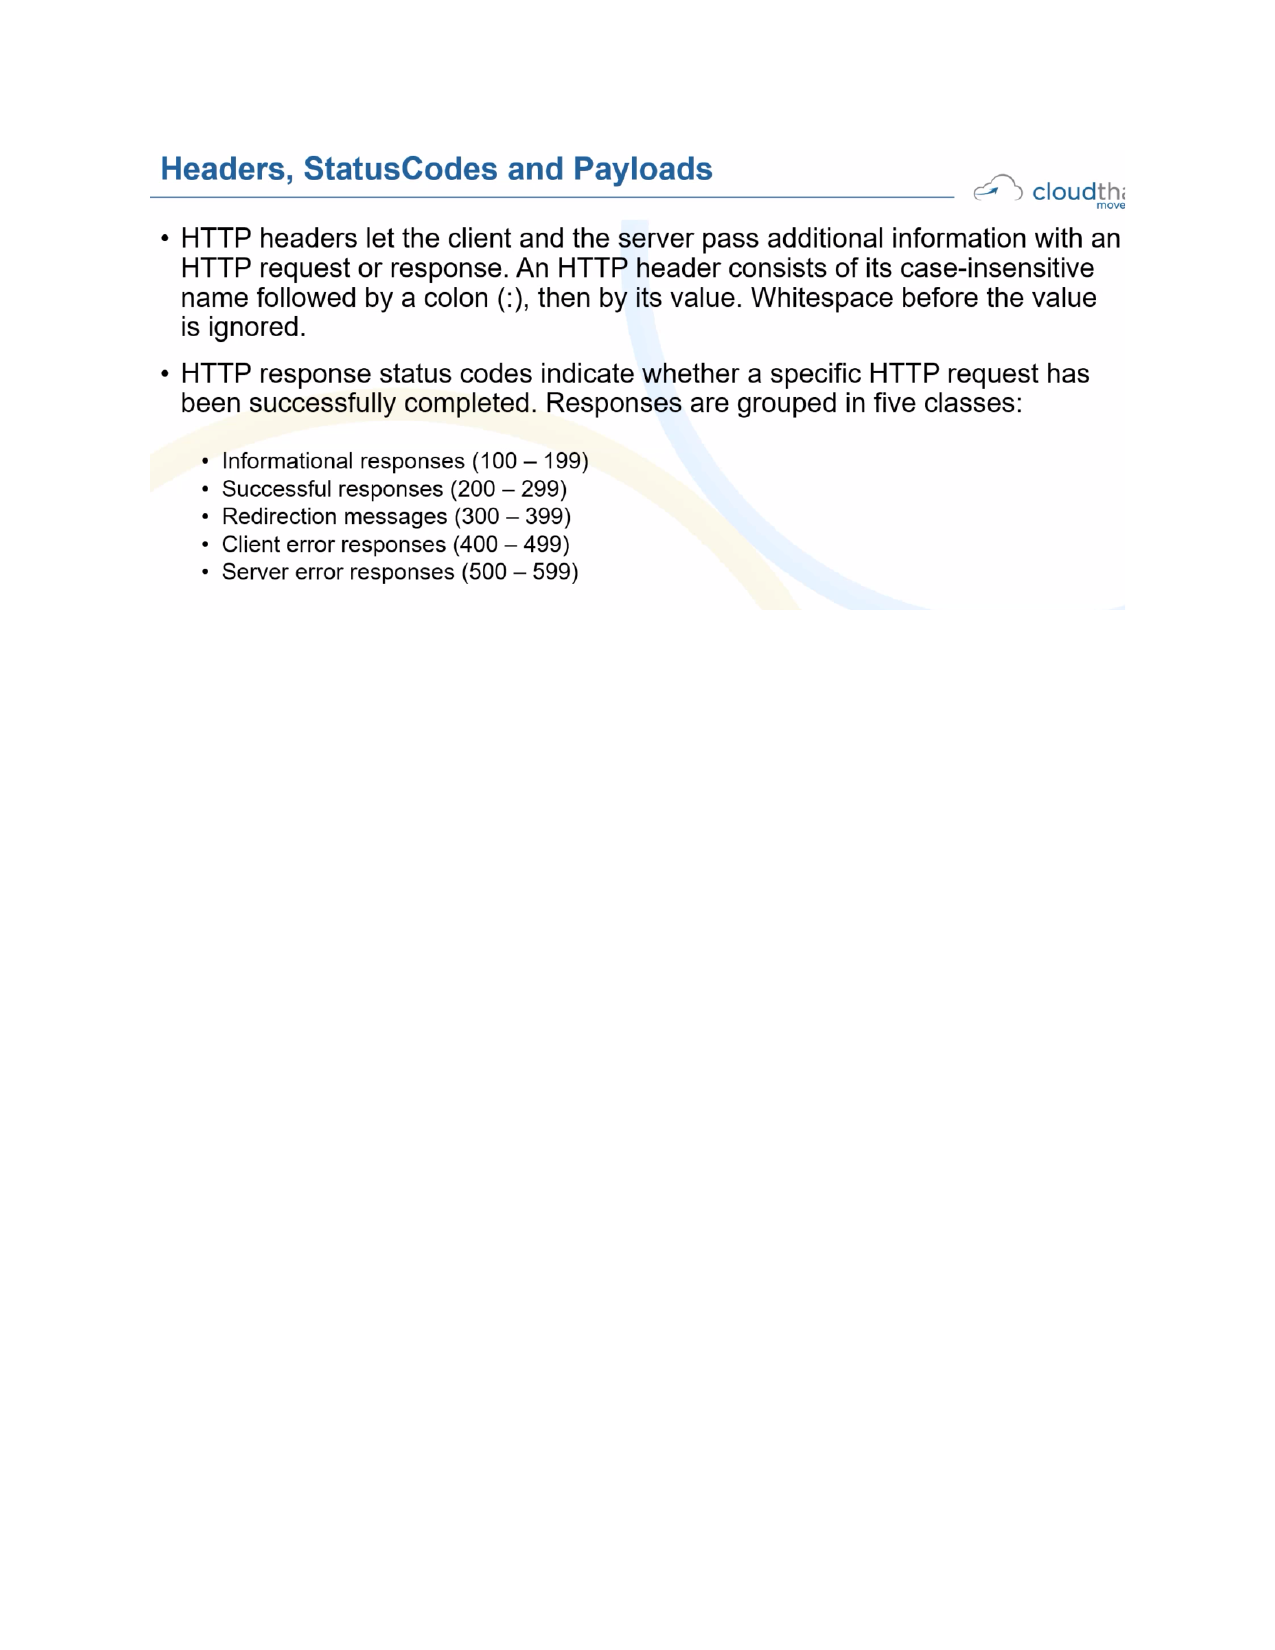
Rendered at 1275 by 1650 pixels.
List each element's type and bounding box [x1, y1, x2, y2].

picture [150, 150, 1125, 610]
